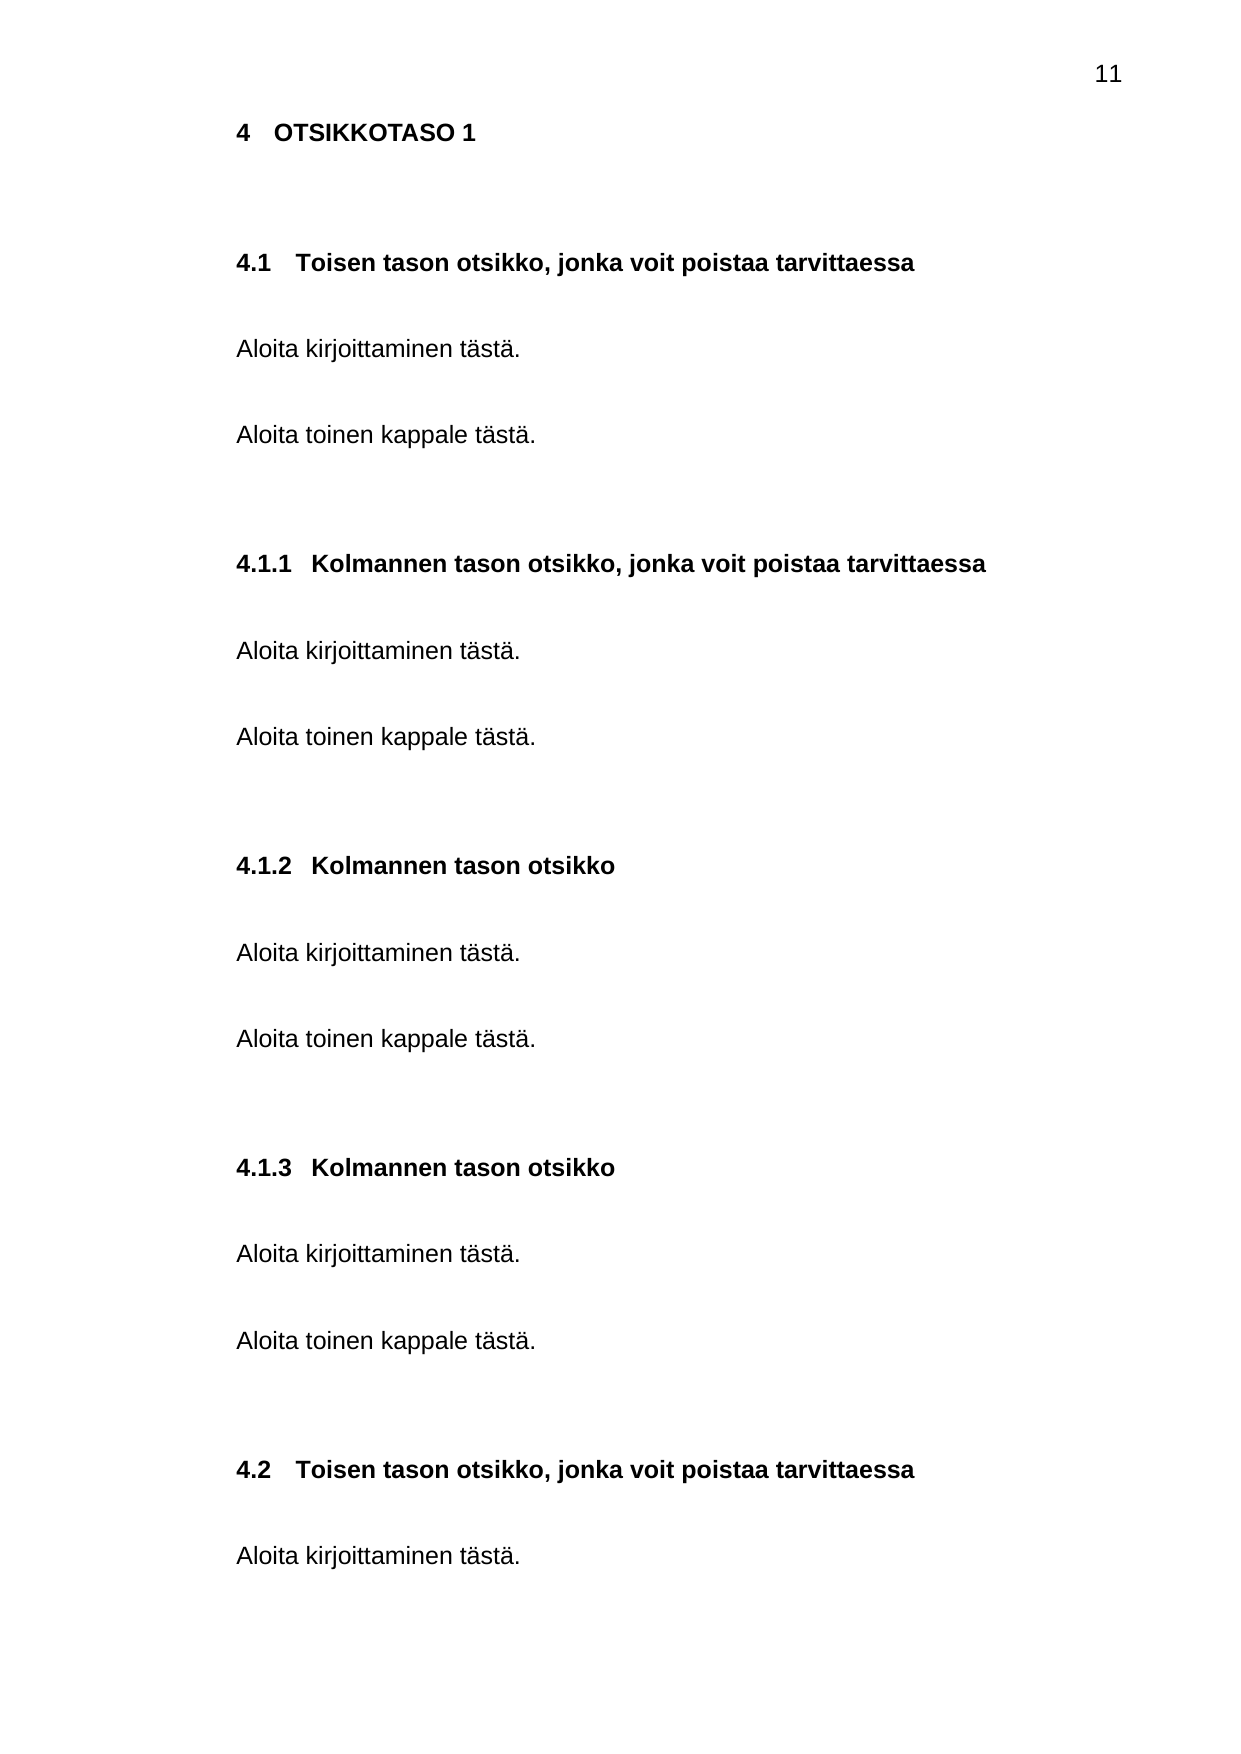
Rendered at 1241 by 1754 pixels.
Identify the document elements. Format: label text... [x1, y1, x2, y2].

text Aloita kirjoittaminen tästä. [236, 1239, 1122, 1268]
text Aloita toinen kappale tästä. [236, 722, 1122, 751]
subtitle Kolmannen tason otsikko, jonka voit poistaa tarvittaessa [236, 549, 1122, 578]
subtitle OTSIKKOTASO 1 [236, 118, 1122, 147]
text Aloita kirjoittaminen tästä. [236, 1541, 1122, 1570]
text Aloita kirjoittaminen tästä. [236, 937, 1122, 966]
subtitle Kolmannen tason otsikko [236, 1153, 1122, 1182]
subtitle Toisen tason otsikko, jonka voit poistaa tarvittaessa [236, 1455, 1122, 1484]
text Aloita kirjoittaminen tästä. [236, 636, 1122, 664]
subtitle Toisen tason otsikko, jonka voit poistaa tarvittaessa [236, 247, 1122, 276]
text Aloita toinen kappale tästä. [236, 1326, 1122, 1354]
text Aloita toinen kappale tästä. [236, 1024, 1122, 1052]
subtitle Kolmannen tason otsikko [236, 851, 1122, 880]
text Aloita kirjoittaminen tästä. [236, 334, 1122, 362]
text Aloita toinen kappale tästä. [236, 420, 1122, 449]
